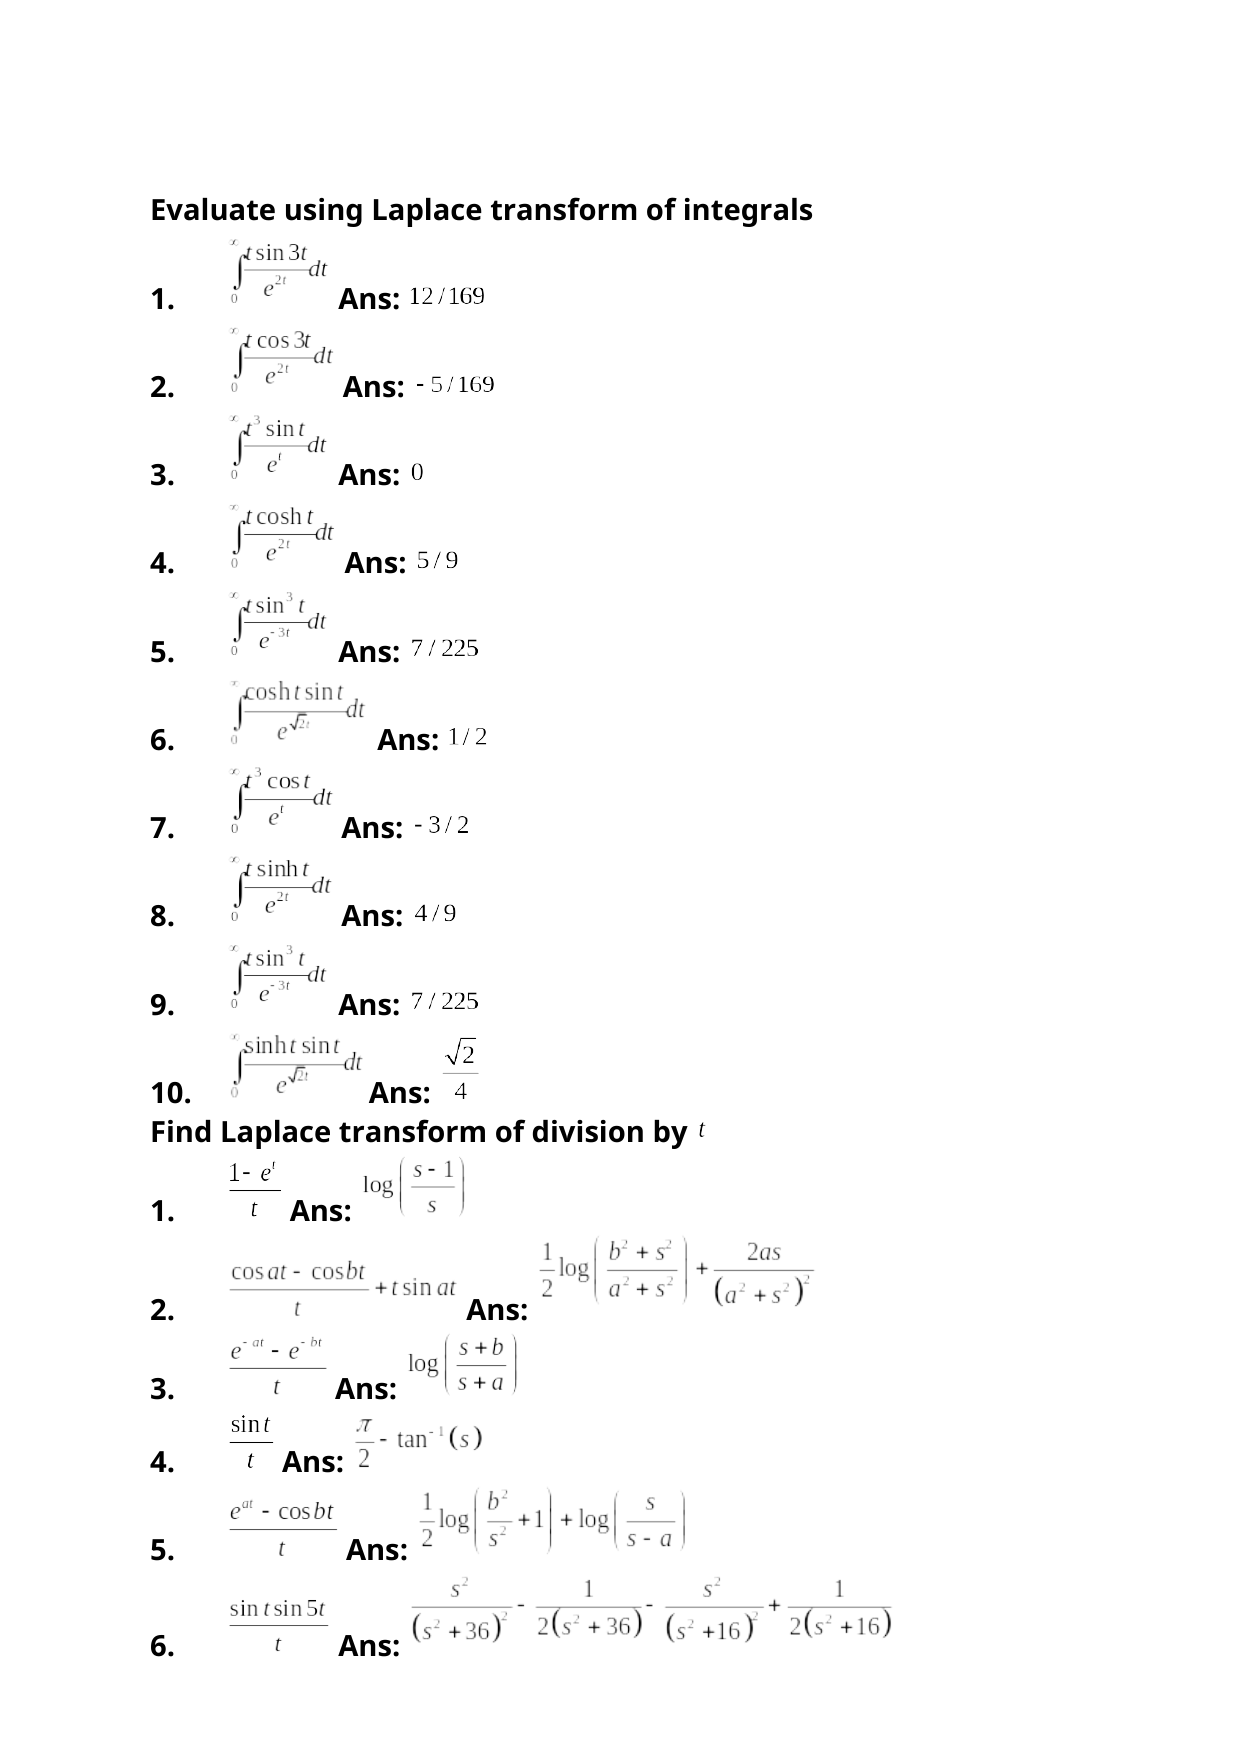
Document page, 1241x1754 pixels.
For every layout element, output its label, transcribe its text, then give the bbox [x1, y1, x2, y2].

text Evaluate using Laplace transform of integrals [150, 190, 1090, 229]
text 6. Ans: [150, 1569, 1090, 1665]
text 4. Ans: [150, 1408, 1090, 1481]
text 5. Ans: [150, 582, 1090, 671]
text 2. Ans: [150, 318, 1090, 406]
text 9. Ans: [150, 935, 1090, 1023]
text 7. Ans: [150, 759, 1090, 847]
text 4. Ans: [150, 494, 1090, 582]
text Find Laplace transform of division by [150, 1112, 1090, 1151]
text 1. Ans: [150, 229, 1090, 318]
text 10. Ans: [150, 1023, 1090, 1112]
text 1. Ans: [150, 1151, 1090, 1230]
text 8. Ans: [150, 847, 1090, 935]
text 2. Ans: [150, 1230, 1090, 1329]
text 6. Ans: [150, 671, 1090, 759]
text 3. Ans: [150, 1329, 1090, 1408]
text 5. Ans: [150, 1481, 1090, 1569]
text 3. Ans: [150, 406, 1090, 494]
